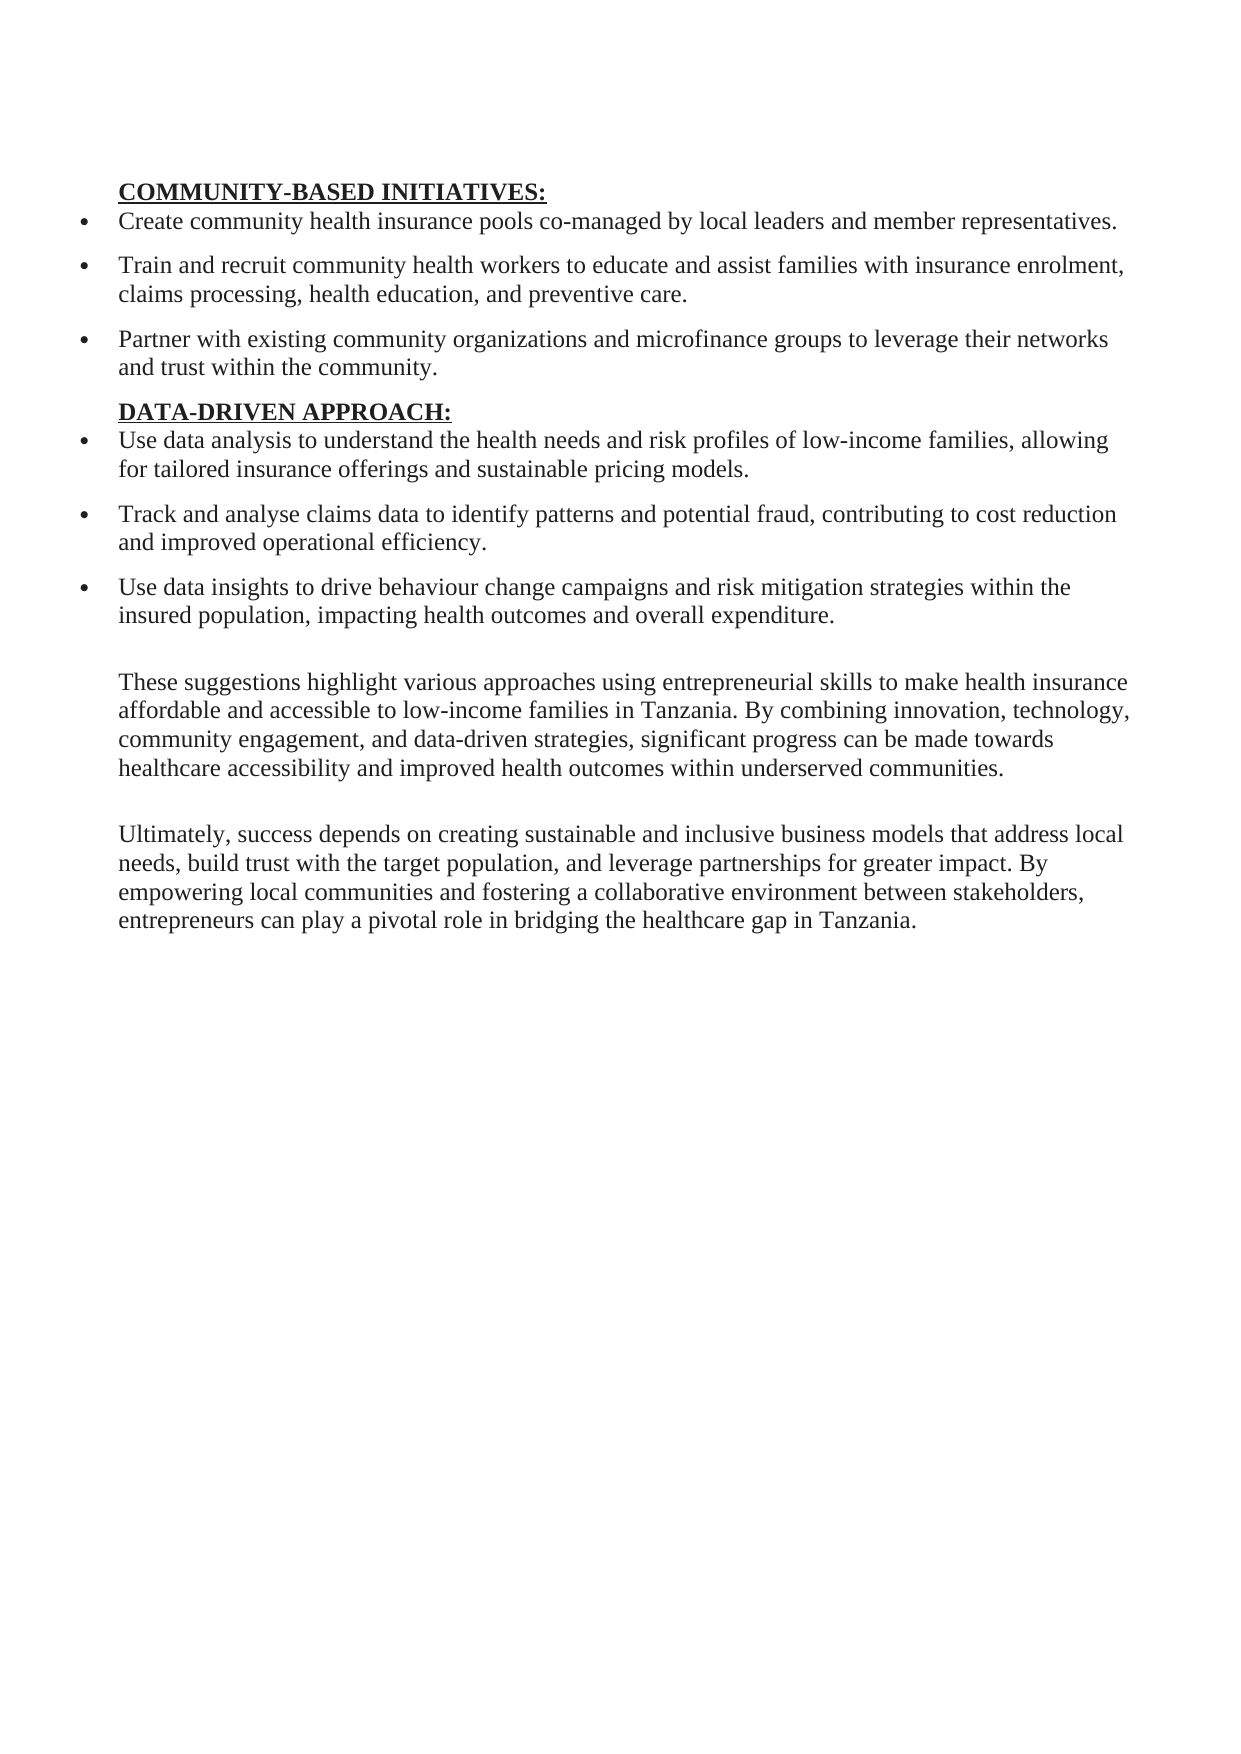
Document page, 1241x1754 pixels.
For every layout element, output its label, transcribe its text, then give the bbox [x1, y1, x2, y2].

list Train and recruit community health workers to educate and assist families with insurance enrolment, claims processing, health education, and preventive care. [81, 251, 1137, 308]
list Track and analyse claims data to identify patterns and potential fraud, contributing to cost reduction and improved operational efficiency. [81, 499, 1137, 556]
list Partner with existing community organizations and microfinance groups to leverage their networks and trust within the community. [81, 324, 1137, 381]
text These suggestions highlight various approaches using entrepreneurial skills to make health insurance affordable and accessible to low-income families in Tanzania. By combining innovation, technology, community engagement, and data-driven strategies, significant progress can be made towards healthcare accessibility and improved health outcomes within underserved communities. [118, 667, 1137, 782]
text DATA-DRIVEN APPROACH: [118, 397, 1137, 426]
text Ultimately, success depends on creating sustainable and inclusive business models that address local needs, build trust with the target population, and leverage partnerships for greater impact. By empowering local communities and fostering a collaborative environment between stakeholders, entrepreneurs can play a pivotal role in bridging the healthcare gap in Tanzania. [118, 819, 1137, 934]
list Use data analysis to understand the health needs and risk profiles of low-income families, allowing for tailored insurance offerings and sustainable pricing models. [81, 426, 1137, 483]
list Create community health insurance pools co-managed by local leaders and member representatives. [81, 206, 1137, 235]
list Use data insights to drive behaviour change campaigns and risk mitigation strategies within the insured population, impacting health outcomes and overall expenditure. [81, 572, 1137, 629]
text COMMUNITY-BASED INITIATIVES: [118, 177, 1137, 206]
